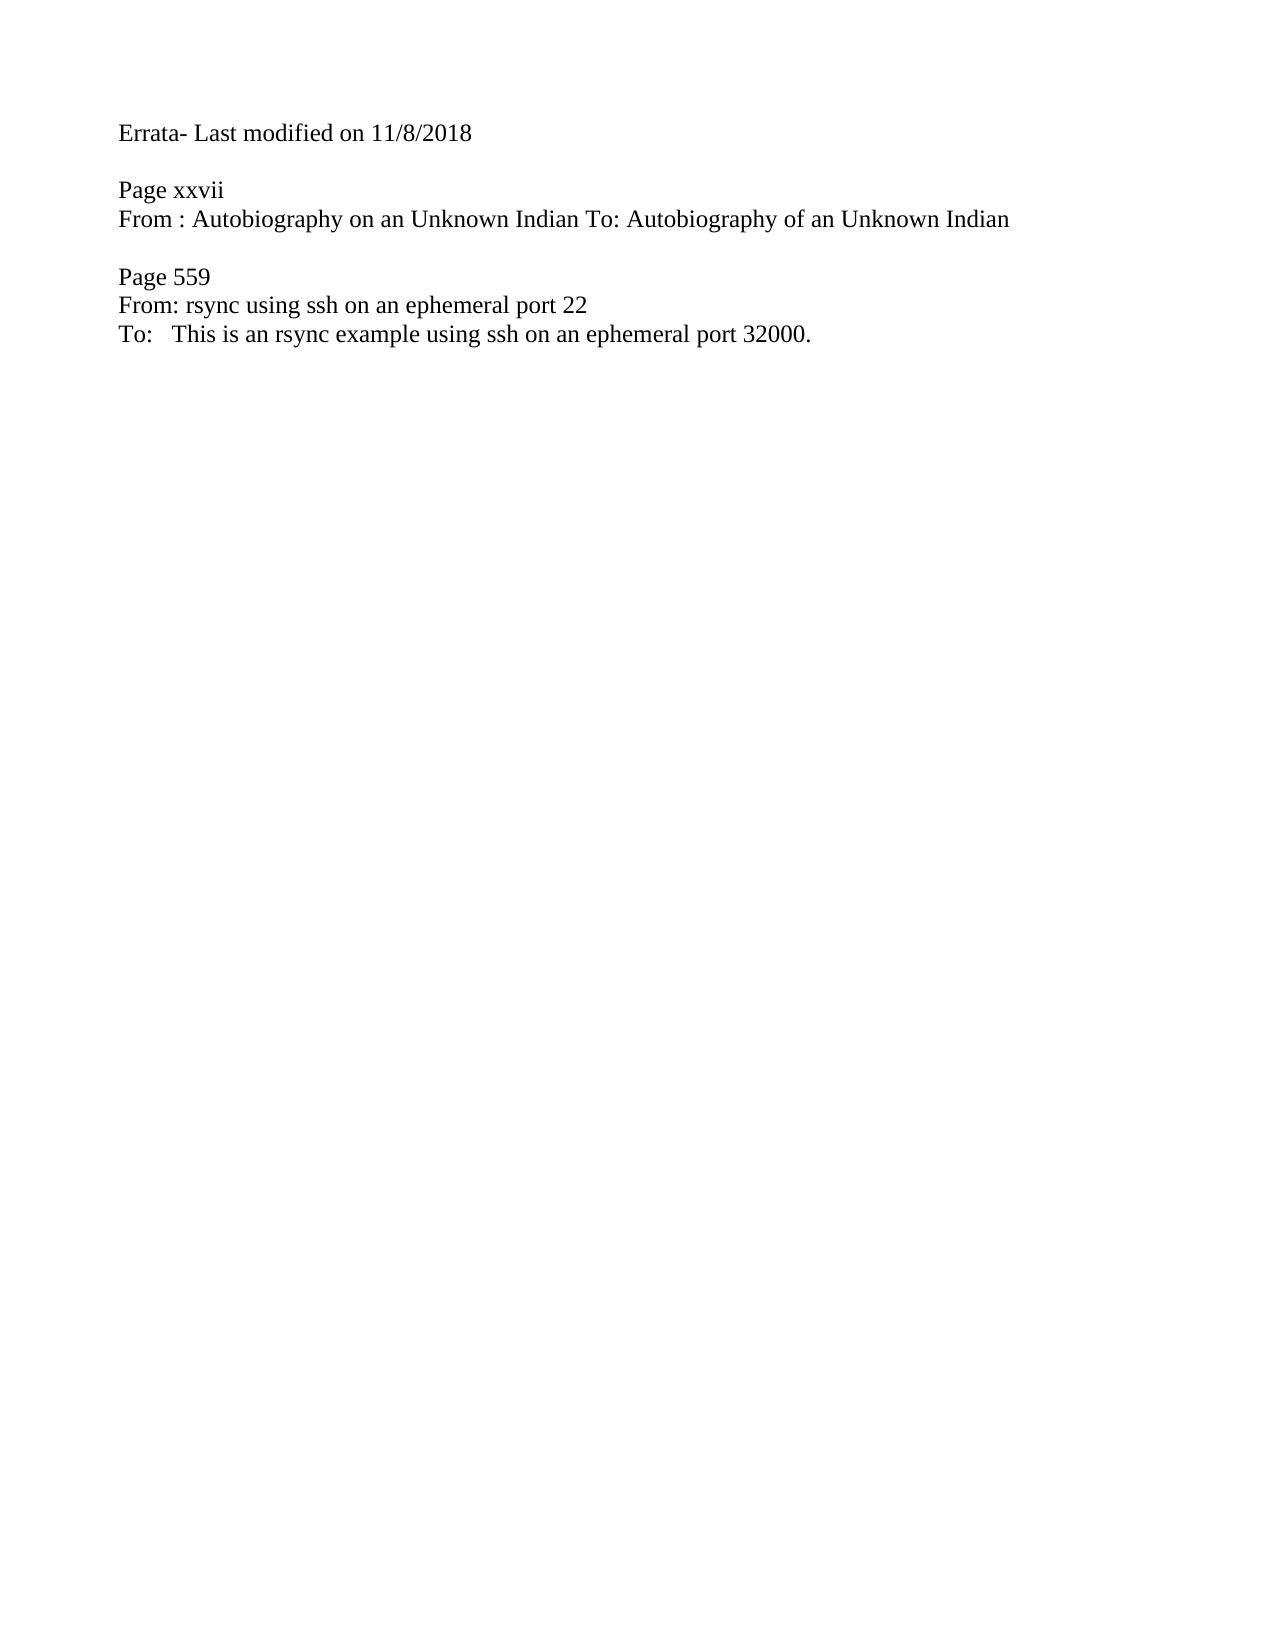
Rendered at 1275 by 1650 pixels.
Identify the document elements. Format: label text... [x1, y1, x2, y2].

text Errata- Last modified on 11/8/2018 [118, 118, 1157, 147]
text From : Autobiography on an Unknown Indian To: Autobiography of an Unknown Indian [118, 204, 1157, 233]
text Page xxvii [118, 176, 1157, 204]
text Page 559 [118, 262, 1157, 291]
text From: rsync using ssh on an ephemeral port 22 [118, 291, 1157, 319]
text To: This is an rsync example using ssh on an ephemeral port 32000. [118, 319, 1157, 348]
